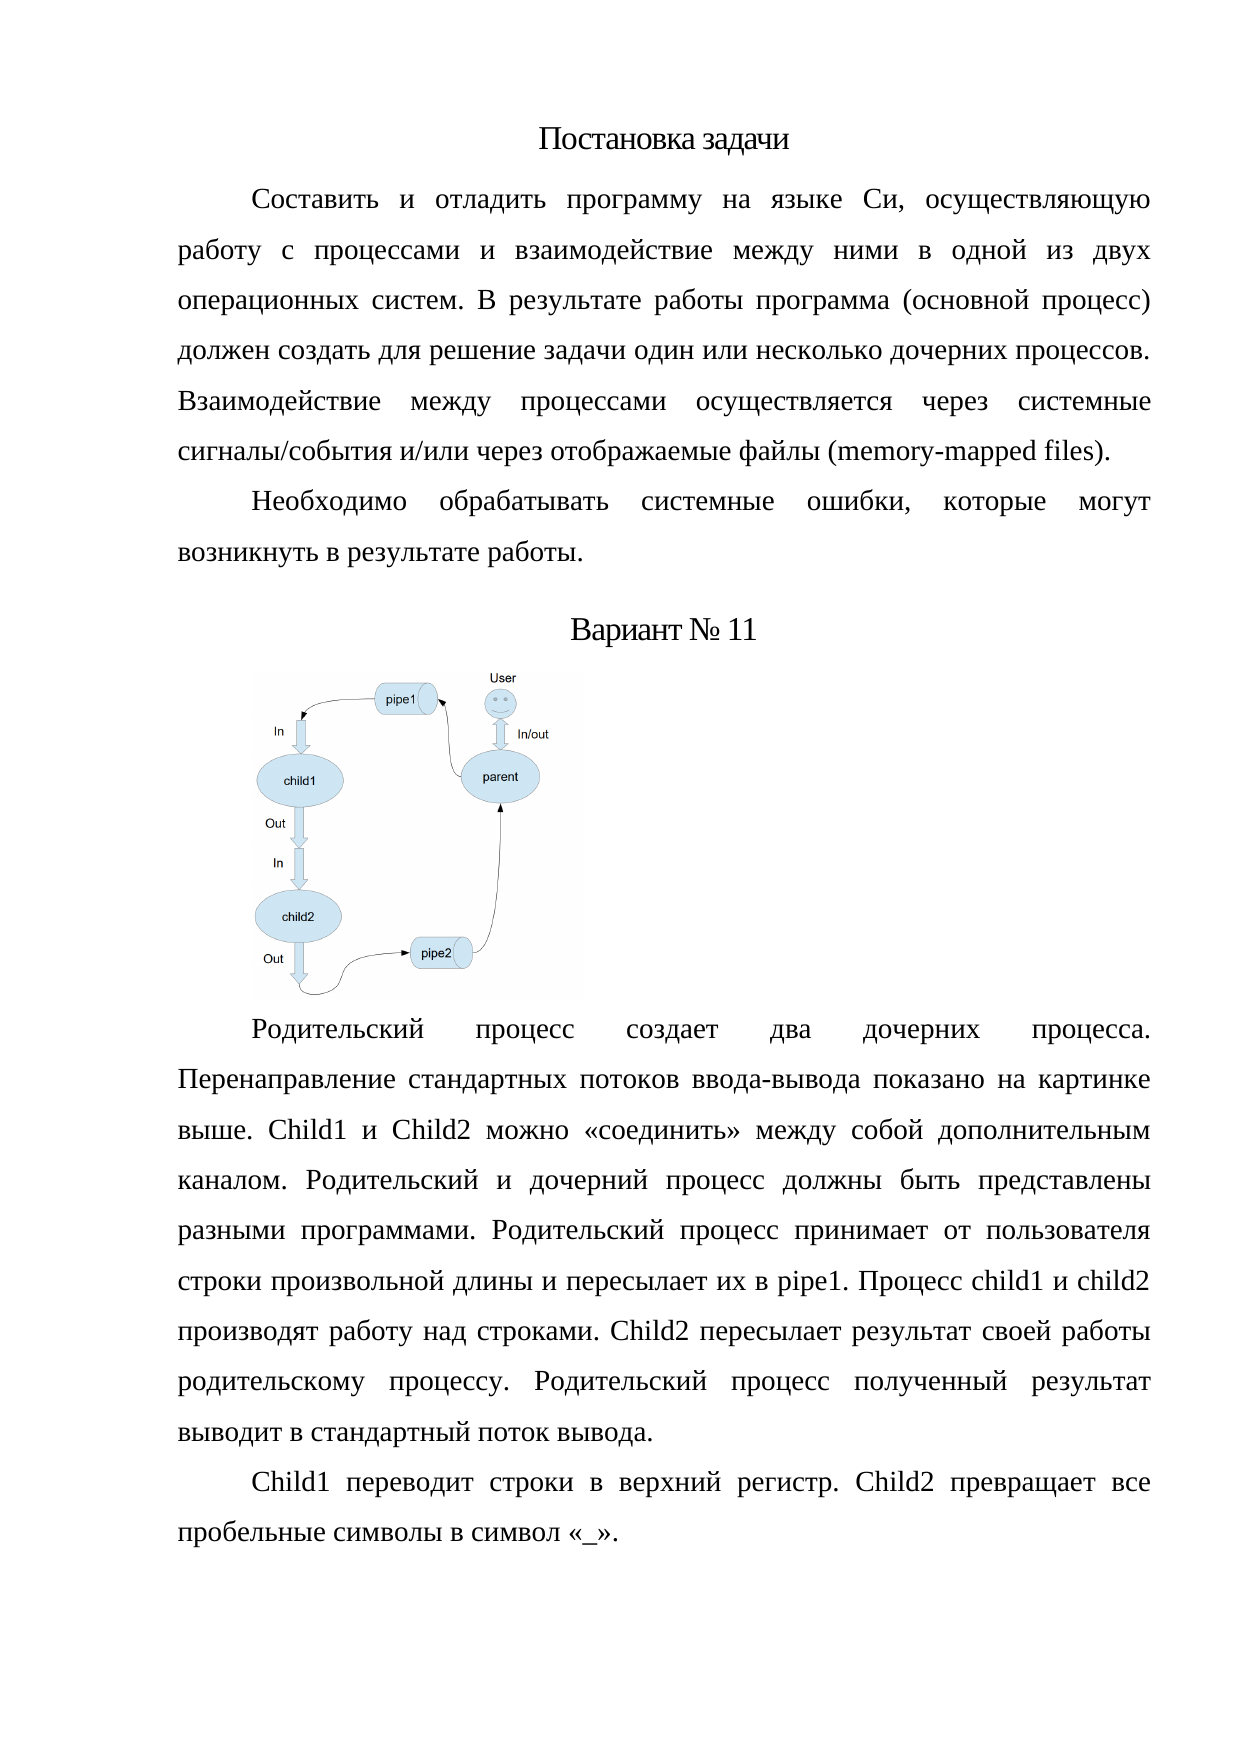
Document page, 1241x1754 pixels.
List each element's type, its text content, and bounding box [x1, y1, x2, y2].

text Необходимо обрабатывать системные ошибки, которые могут возникнуть в результате работы. [177, 483, 1152, 567]
text Родительский процесс создает два дочерних процесса. Перенаправление стандартных потоков ввода-вывода показано на картинке выше. Child1 и Child2 можно «соединить» между собой дополнительным каналом. Родительский и дочерний процесс должны быть представлены разными программами. Родительский процесс принимает от пользователя строки произвольной длины и пересылает их в pipe1. Процесс child1 и child2 производят работу над строками. Child2 пересылает результат своей работы родительскому процессу. Родительский процесс полученный результат выводит в стандартный поток вывода. [177, 1011, 1152, 1447]
picture [251, 672, 584, 998]
text Составить и отладить программу на языке Си, осуществляющую работу с процессами и взаимодействие между ними в одной из двух операционных систем. В результате работы программа (основной процесс) должен создать для решение задачи один или несколько дочерних процессов. Взаимодействие между процессами осуществляется через системные сигналы/события и/или через отображаемые файлы (memory-mapped files). [177, 181, 1152, 467]
text Child1 переводит строки в верхний регистр. Child2 превращает все пробельные символы в символ «_». [177, 1464, 1152, 1548]
title Постановка задачи [177, 118, 1152, 156]
title Вариант № 11 [177, 609, 1152, 647]
